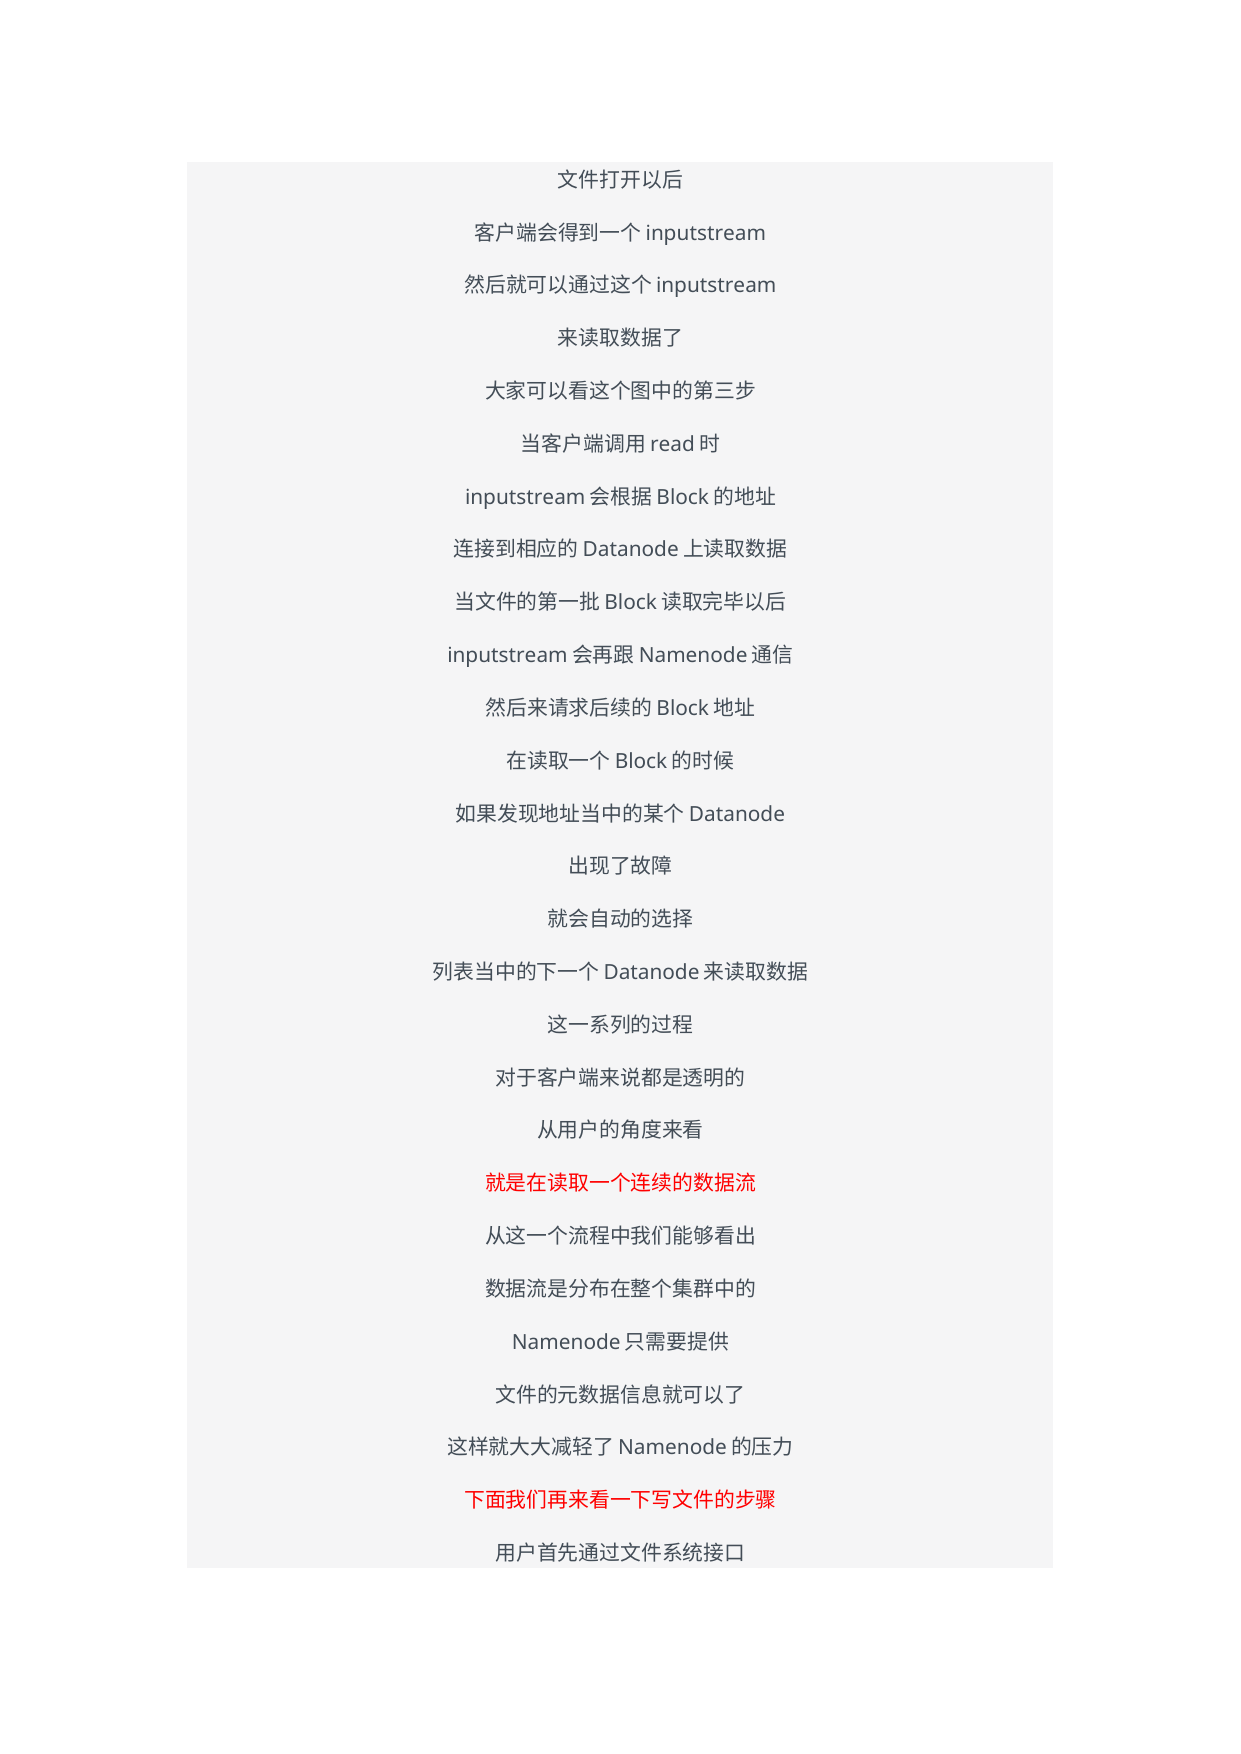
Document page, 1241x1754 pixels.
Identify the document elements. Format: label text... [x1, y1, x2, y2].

text 然后来请求后续的Block地址 [187, 690, 1053, 723]
text 文件的元数据信息就可以了 [187, 1377, 1053, 1409]
text 列表当中的下一个Datanode来读取数据 [187, 954, 1053, 987]
text Namenode只需要提供 [187, 1324, 1053, 1356]
text 这一系列的过程 [187, 1007, 1053, 1039]
text 客户端会得到一个inputstream [187, 215, 1053, 247]
text 来读取数据了 [187, 320, 1053, 353]
text 下面我们再来看一下写文件的步骤 [187, 1482, 1053, 1515]
text inputstream会再跟Namenode通信 [187, 637, 1053, 670]
text 然后就可以通过这个inputstream [187, 268, 1053, 300]
text 出现了故障 [187, 848, 1053, 881]
text 大家可以看这个图中的第三步 [187, 373, 1053, 406]
text 用户首先通过文件系统接口 [187, 1535, 1053, 1568]
text 数据流是分布在整个集群中的 [187, 1271, 1053, 1303]
text 对于客户端来说都是透明的 [187, 1060, 1053, 1092]
text 从用户的角度来看 [187, 1113, 1053, 1145]
text 这样就大大减轻了Namenode的压力 [187, 1429, 1053, 1462]
text 从这一个流程中我们能够看出 [187, 1218, 1053, 1251]
text 在读取一个Block的时候 [187, 743, 1053, 775]
text 就会自动的选择 [187, 901, 1053, 934]
text 就是在读取一个连续的数据流 [187, 1165, 1053, 1198]
text 连接到相应的Datanode上读取数据 [187, 532, 1053, 564]
text inputstream会根据Block的地址 [187, 479, 1053, 511]
text 当文件的第一批Block读取完毕以后 [187, 584, 1053, 617]
text 当客户端调用read时 [187, 426, 1053, 458]
text 如果发现地址当中的某个Datanode [187, 796, 1053, 828]
text 文件打开以后 [187, 162, 1053, 194]
